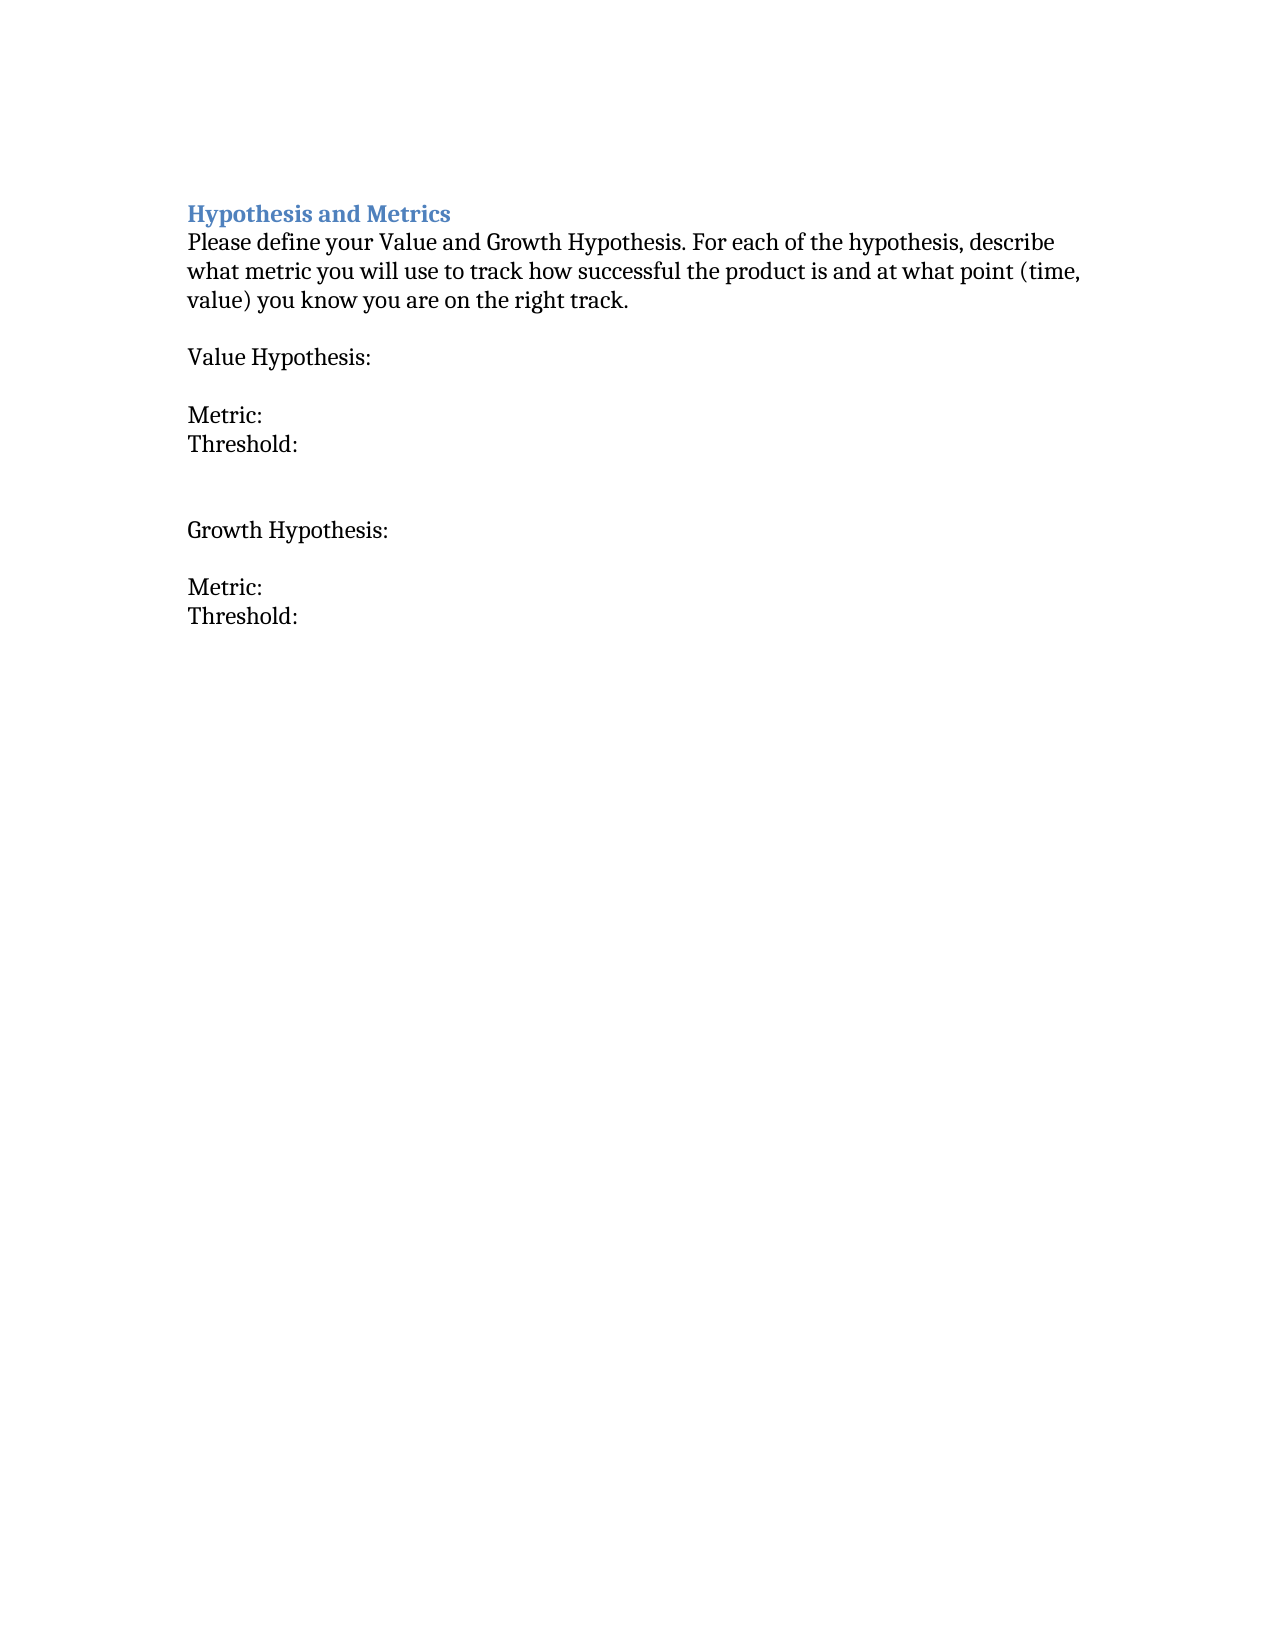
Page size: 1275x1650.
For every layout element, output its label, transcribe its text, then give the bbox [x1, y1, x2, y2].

text Threshold: [187, 602, 1087, 631]
text Metric: [187, 401, 1087, 429]
text Metric: [187, 573, 1087, 602]
subtitle Hypothesis and Metrics [187, 199, 1087, 228]
text Please define your Value and Growth Hypothesis. For each of the hypothesis, describe what metric you will use to track how successful the product is and at what point (time, value) you know you are on the right track. [187, 228, 1087, 314]
text Threshold: [187, 429, 1087, 458]
text Growth Hypothesis: [187, 516, 1087, 544]
text Value Hypothesis: [187, 343, 1087, 372]
